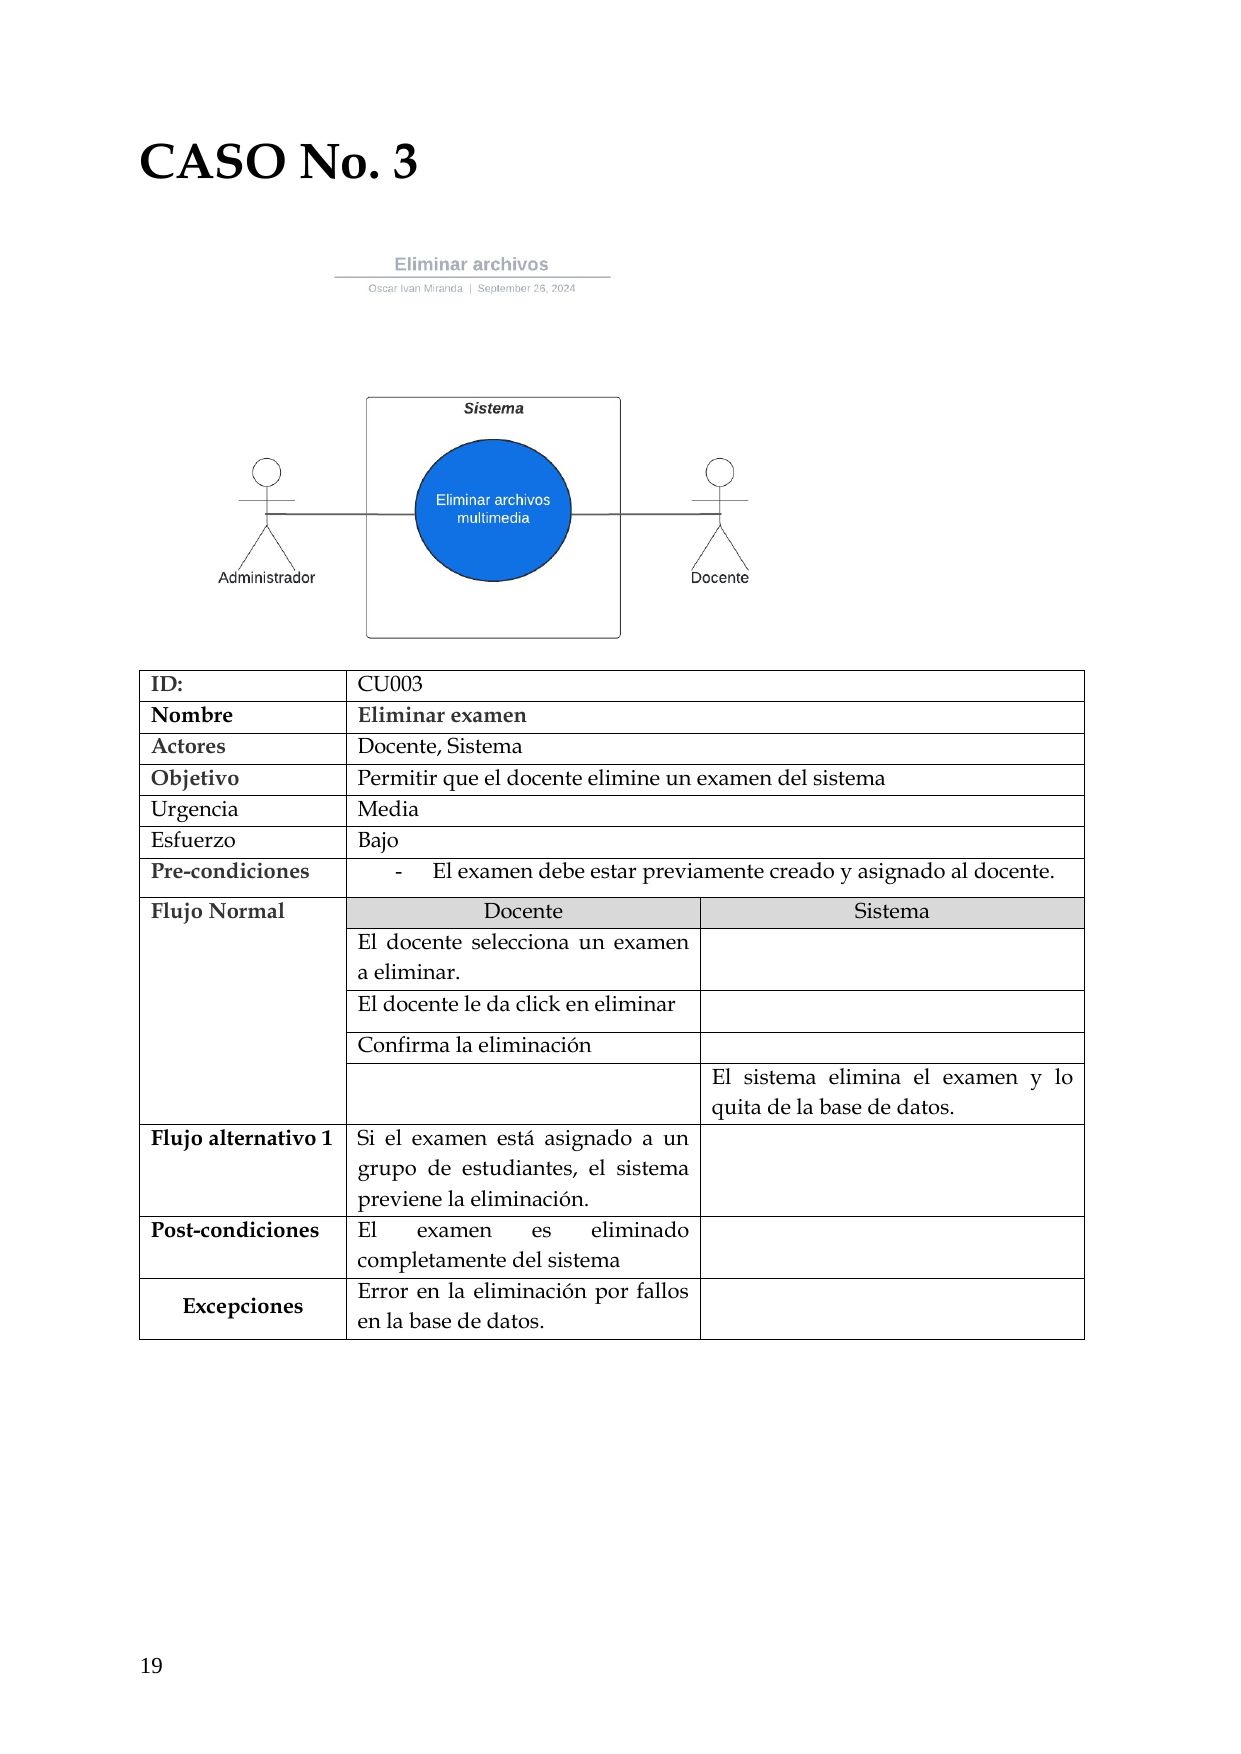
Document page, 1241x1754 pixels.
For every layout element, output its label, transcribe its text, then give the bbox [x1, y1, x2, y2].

table_cell Si el examen está asignado a un grupo de estudiantes, el sistema previene la eliminación. [347, 1125, 700, 1216]
text CASO No. 3 [139, 132, 1101, 192]
table_cell Docente [347, 898, 700, 928]
table_cell Docente, Sistema [347, 734, 1084, 764]
table_cell Media [347, 796, 1084, 826]
table_cell Error en la eliminación por fallos en la base de datos. [347, 1279, 700, 1339]
table_cell El sistema elimina el examen y lo quita de la base de datos. [701, 1064, 1084, 1124]
table_cell Post-condiciones [140, 1217, 346, 1277]
table_cell [701, 1033, 1084, 1063]
table_cell El examen es eliminado completamente del sistema [347, 1217, 700, 1277]
picture [139, 222, 1101, 666]
table_cell Eliminar examen [347, 702, 1084, 732]
table_cell Permitir que el docente elimine un examen del sistema [347, 765, 1084, 795]
table_cell Actores [140, 734, 346, 764]
table_cell El docente le da click en eliminar [347, 991, 700, 1032]
table_cell Excepciones [140, 1279, 346, 1339]
table_cell [701, 929, 1084, 990]
table_header CU003 [347, 671, 1084, 701]
table_cell [701, 1279, 1084, 1339]
table_cell Confirma la eliminación [347, 1033, 700, 1063]
table_cell Flujo Normal [140, 898, 346, 1124]
table_cell Pre-condiciones [140, 859, 346, 897]
table_cell Flujo alternativo 1 [140, 1125, 346, 1216]
table_cell Urgencia [140, 796, 346, 826]
table_cell Bajo [347, 827, 1084, 857]
table_cell [701, 1217, 1084, 1277]
table_cell Objetivo [140, 765, 346, 795]
table_cell Nombre [140, 702, 346, 732]
table_cell [701, 1125, 1084, 1216]
table_cell [347, 1064, 700, 1124]
table_cell Esfuerzo [140, 827, 346, 857]
table_cell Sistema [701, 898, 1084, 928]
table_cell El docente selecciona un examen a eliminar. [347, 929, 700, 990]
table_cell El examen debe estar previamente creado y asignado al docente. [347, 859, 1084, 897]
table_cell [701, 991, 1084, 1032]
table_header ID: [140, 671, 346, 701]
